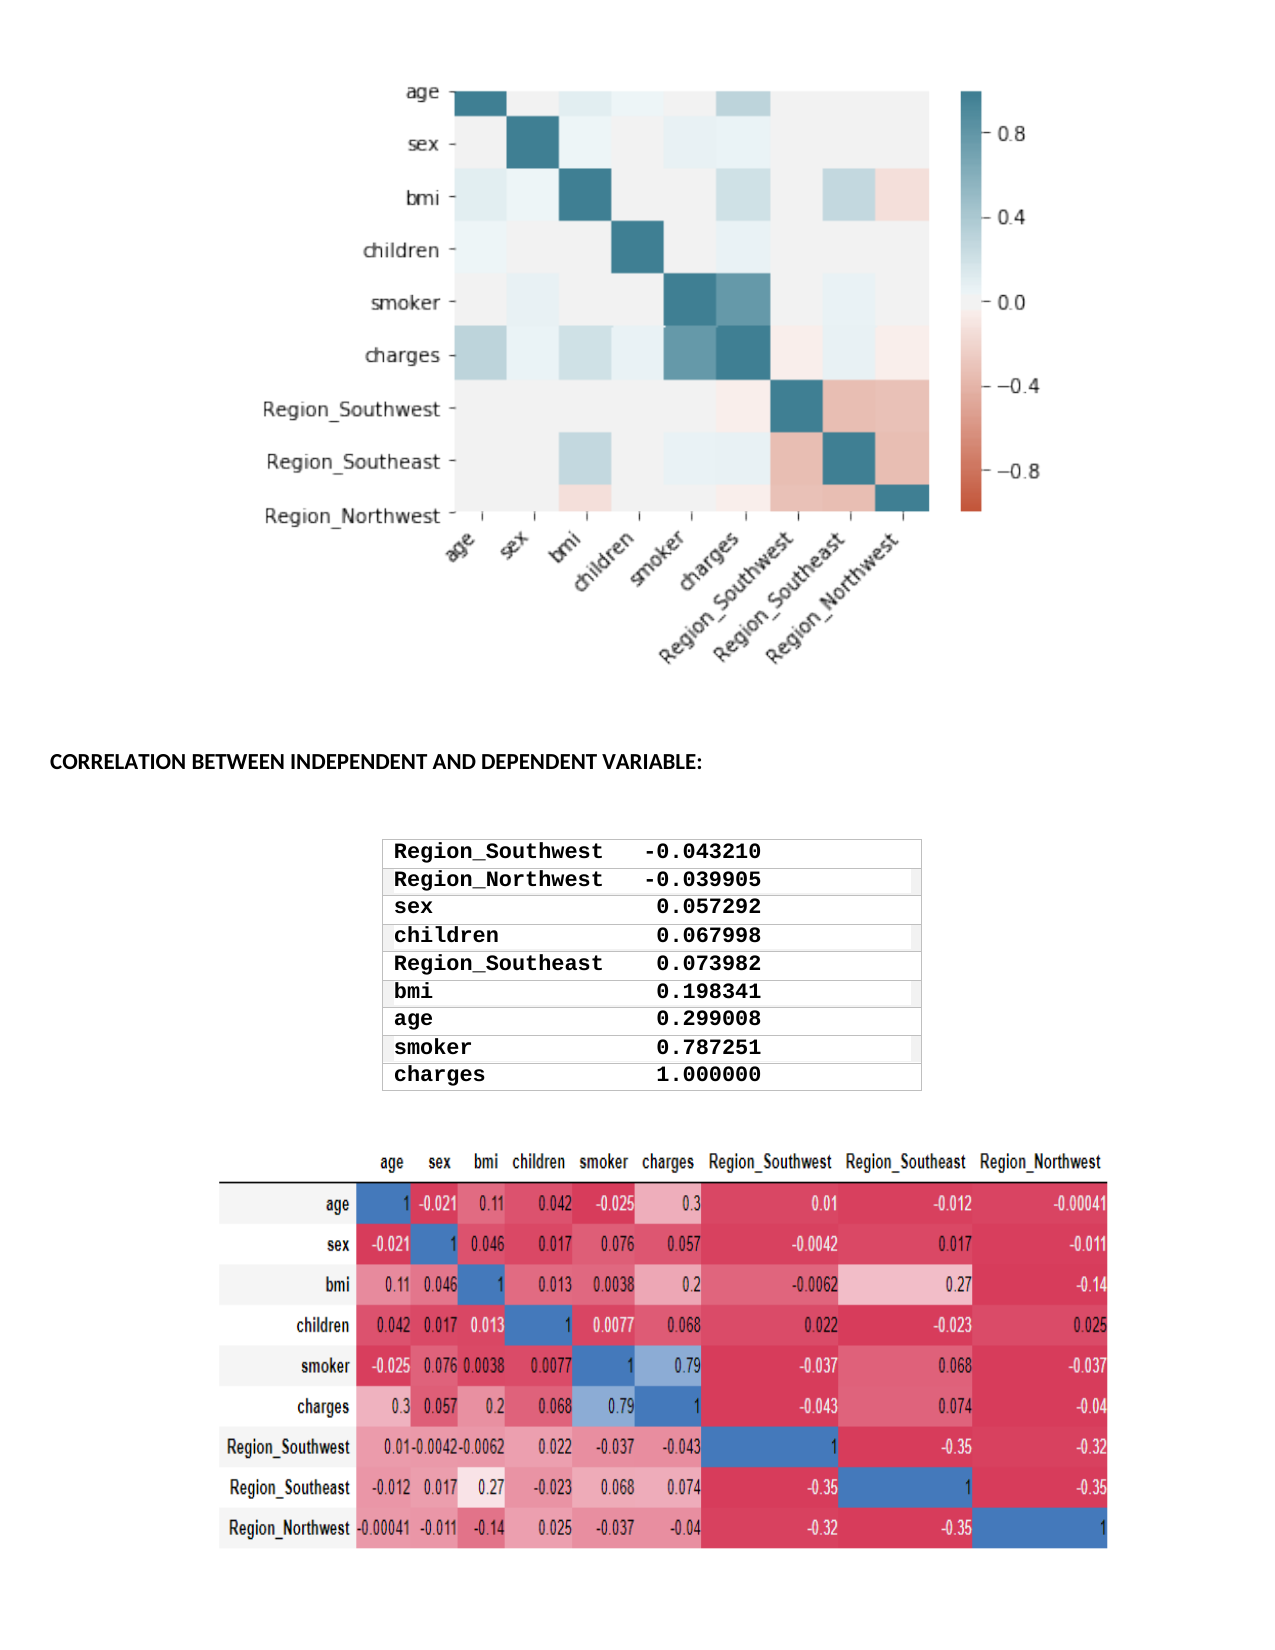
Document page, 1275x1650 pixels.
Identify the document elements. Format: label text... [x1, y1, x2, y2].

table_cell smoker 0.787251 [383, 1036, 921, 1062]
table_cell bmi 0.198341 [383, 981, 921, 1007]
table_header Region_Southwest -0.043210 [383, 840, 921, 868]
table_cell Region_Northwest -0.039905 [383, 869, 921, 895]
table_cell Region_Southeast 0.073982 [383, 952, 921, 979]
table_cell children 0.067998 [383, 925, 921, 951]
table_cell charges 1.000000 [383, 1064, 921, 1089]
table_cell age 0.299008 [383, 1008, 921, 1035]
picture [165, 1137, 1139, 1562]
text CORRELATION BETWEEN INDEPENDENT AND DEPENDENT VARIABLE: [50, 747, 1254, 775]
picture [249, 70, 1055, 681]
table_cell sex 0.057292 [383, 896, 921, 923]
